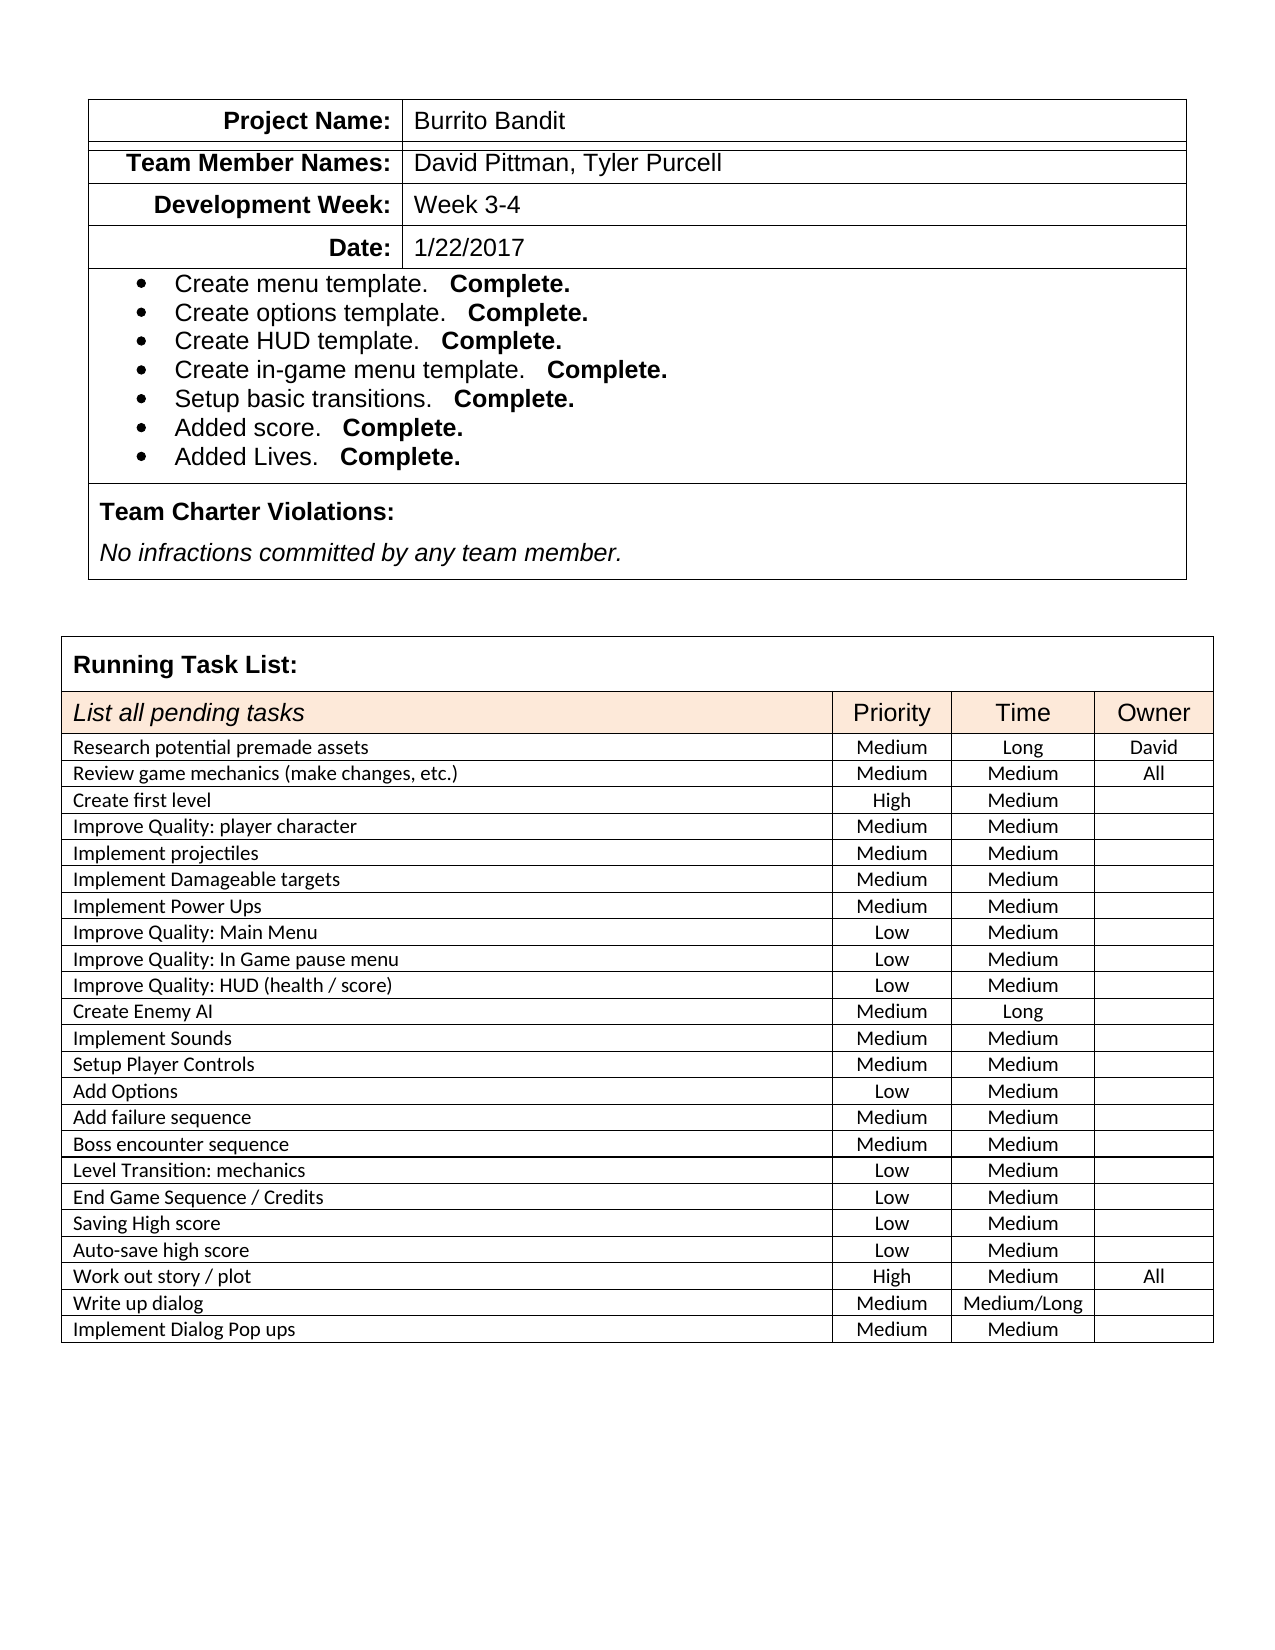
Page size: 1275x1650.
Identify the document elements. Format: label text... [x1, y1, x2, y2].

table_cell Add Options [62, 1078, 832, 1103]
table_cell [1095, 1184, 1213, 1209]
table_cell Medium/Long [952, 1290, 1094, 1315]
table_cell [1095, 840, 1213, 865]
table_cell Saving High score [62, 1210, 832, 1236]
table_cell Implement Dialog Pop ups [62, 1316, 832, 1342]
table_cell Medium [833, 840, 951, 865]
table_cell Low [833, 946, 951, 971]
table_cell [1095, 1131, 1213, 1156]
table_cell Medium [952, 866, 1094, 892]
table_cell Improve Quality: Main Menu [62, 919, 832, 945]
table_cell Medium [833, 761, 951, 786]
table_cell [1095, 1025, 1213, 1051]
table_cell Write up dialog [62, 1290, 832, 1315]
table_header Running Task List: [62, 637, 1213, 691]
table_cell Medium [833, 1052, 951, 1077]
table_cell [1095, 946, 1213, 971]
table_cell Medium [833, 1105, 951, 1130]
table_cell High [833, 787, 951, 812]
table_cell Boss encounter sequence [62, 1131, 832, 1156]
table_cell Time [952, 692, 1094, 733]
table_cell Medium [833, 1131, 951, 1156]
table_cell Medium [952, 1210, 1094, 1236]
table_cell Team Charter Violations: No infractions committed by any team member. [89, 484, 1186, 579]
table_cell Research potential premade assets [62, 734, 832, 759]
table_cell [1095, 999, 1213, 1024]
table_cell Auto-save high score [62, 1237, 832, 1262]
table_cell All [1095, 761, 1213, 786]
table_cell Improve Quality: player character [62, 814, 832, 839]
table_cell [1095, 866, 1213, 892]
table_cell Medium [952, 1052, 1094, 1077]
table_cell Medium [833, 734, 951, 759]
table_cell [1095, 1078, 1213, 1103]
table_cell Create Enemy AI [62, 999, 832, 1024]
table_cell Low [833, 1158, 951, 1183]
table_cell Improve Quality: In Game pause menu [62, 946, 832, 971]
table_cell Medium [833, 814, 951, 839]
table_cell Long [952, 734, 1094, 759]
table_cell Medium [952, 946, 1094, 971]
table_cell [1095, 1290, 1213, 1315]
table_cell Medium [833, 893, 951, 918]
table_cell Implement Sounds [62, 1025, 832, 1051]
table_cell Implement Damageable targets [62, 866, 832, 892]
table_cell High [833, 1263, 951, 1289]
table_cell Add failure sequence [62, 1105, 832, 1130]
table_cell Setup Player Controls [62, 1052, 832, 1077]
table_cell Medium [952, 1078, 1094, 1103]
table_cell Medium [952, 1263, 1094, 1289]
table_cell Low [833, 1078, 951, 1103]
table_cell [1095, 1158, 1213, 1183]
table_cell Low [833, 1237, 951, 1262]
table_cell [1095, 1210, 1213, 1236]
table_cell Low [833, 1184, 951, 1209]
table_cell Medium [952, 787, 1094, 812]
table_cell Medium [952, 1237, 1094, 1262]
table_cell Medium [952, 1131, 1094, 1156]
table_cell Long [952, 999, 1094, 1024]
table_cell [1095, 1105, 1213, 1130]
table_cell Medium [833, 1025, 951, 1051]
table_cell List all pending tasks [62, 692, 832, 733]
table_cell Low [833, 1210, 951, 1236]
table_cell Medium [952, 893, 1094, 918]
table_cell [1095, 1052, 1213, 1077]
table_cell Owner [1095, 692, 1213, 733]
table_cell [1095, 814, 1213, 839]
table_cell Medium [952, 814, 1094, 839]
table_cell [1095, 1237, 1213, 1262]
table_cell Level Transition: mechanics [62, 1158, 832, 1183]
table_cell Medium [952, 1025, 1094, 1051]
table_cell [1095, 893, 1213, 918]
table_cell Medium [952, 972, 1094, 998]
table_cell Medium [833, 866, 951, 892]
table_cell [1095, 972, 1213, 998]
table_cell Medium [833, 1290, 951, 1315]
table_cell Medium [952, 1105, 1094, 1130]
table_cell Medium [952, 1184, 1094, 1209]
table_cell Improve Quality: HUD (health / score) [62, 972, 832, 998]
table_cell Low [833, 972, 951, 998]
table_cell Medium [833, 999, 951, 1024]
table_cell Review game mechanics (make changes, etc.) [62, 761, 832, 786]
table_cell Medium [952, 1316, 1094, 1342]
table_cell Medium [952, 1158, 1094, 1183]
table_cell Work out story / plot [62, 1263, 832, 1289]
table_cell Medium [952, 919, 1094, 945]
table_cell Medium [952, 761, 1094, 786]
table_cell [1095, 919, 1213, 945]
table_cell Implement projectiles [62, 840, 832, 865]
table_cell Create first level [62, 787, 832, 812]
table_cell Medium [833, 1316, 951, 1342]
table_cell Priority [833, 692, 951, 733]
table_cell Low [833, 919, 951, 945]
table_cell Implement Power Ups [62, 893, 832, 918]
table_cell [1095, 787, 1213, 812]
table_cell [1095, 1316, 1213, 1342]
table_cell End Game Sequence / Credits [62, 1184, 832, 1209]
table_cell All [1095, 1263, 1213, 1289]
table_cell Medium [952, 840, 1094, 865]
table_cell David [1095, 734, 1213, 759]
